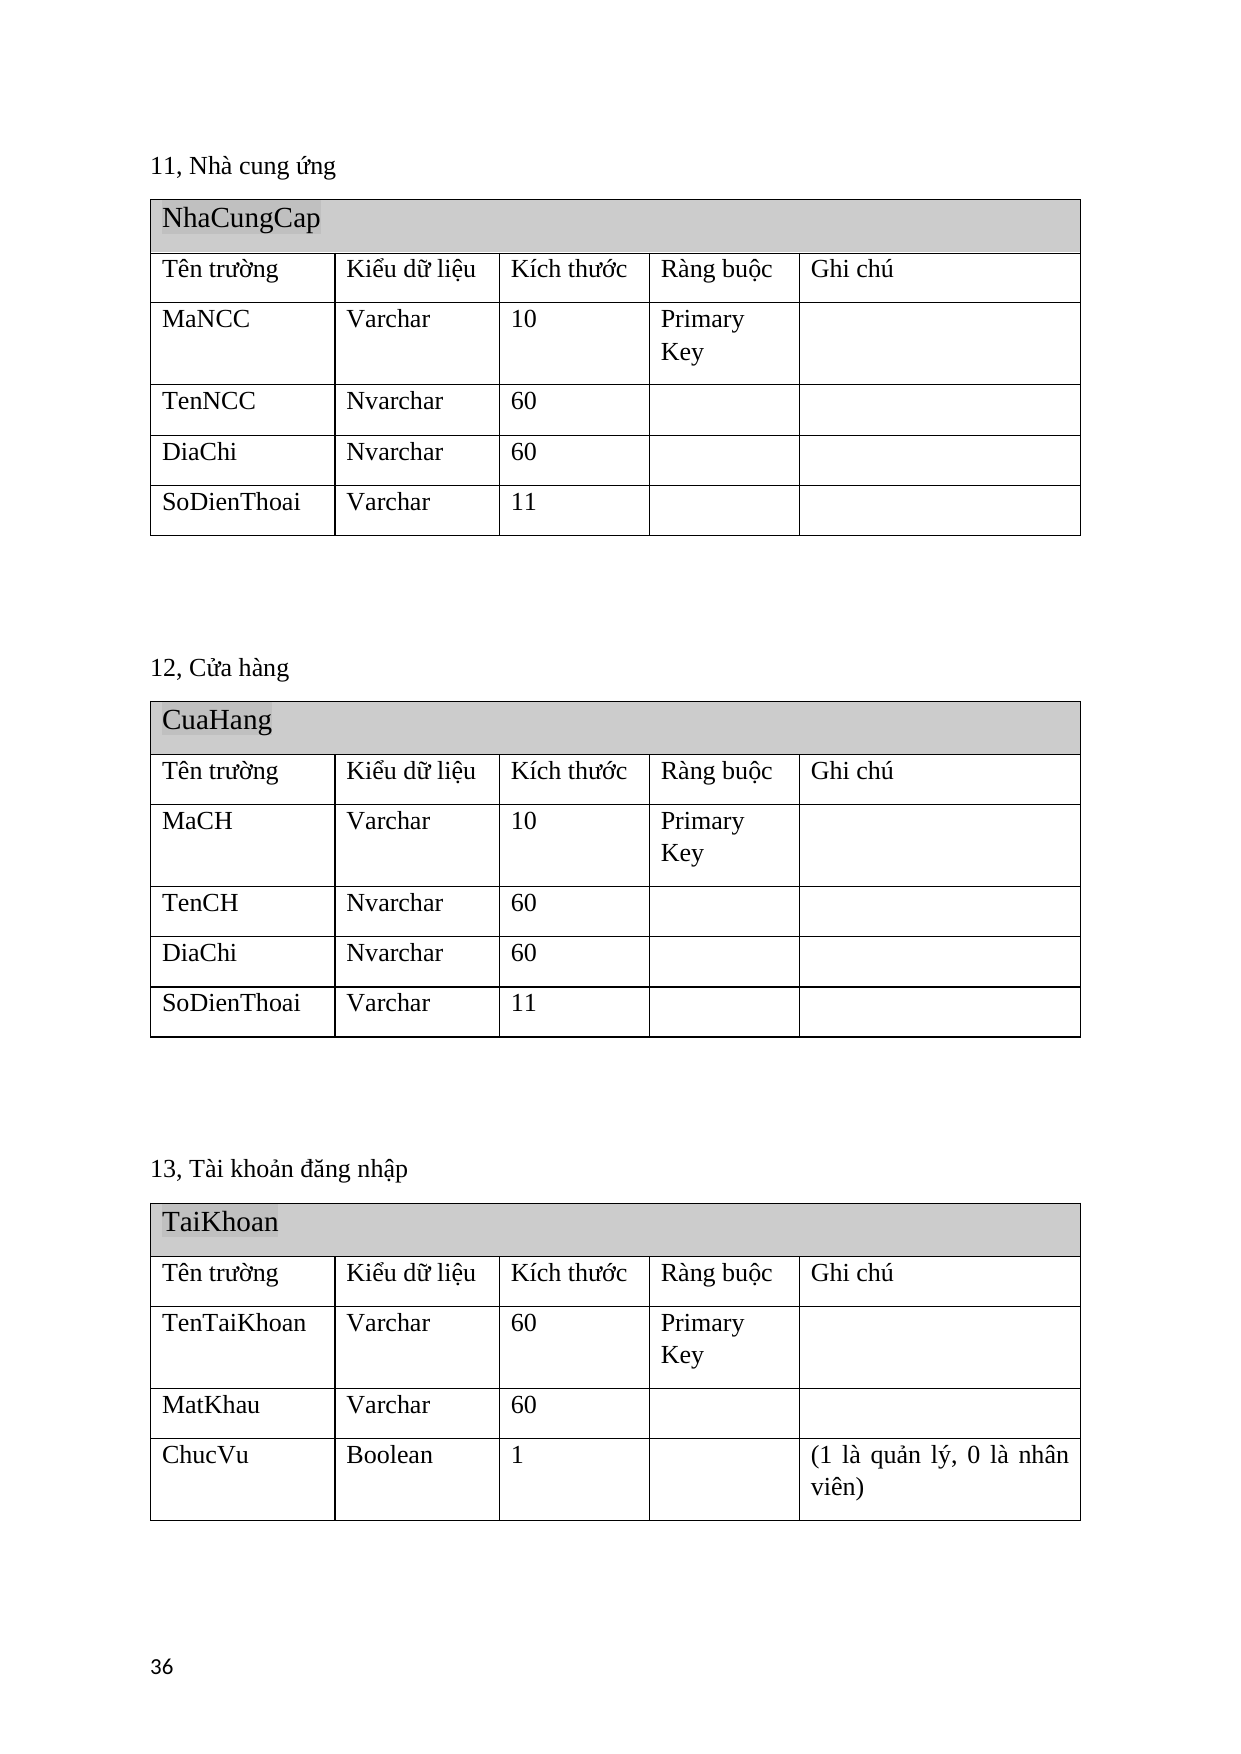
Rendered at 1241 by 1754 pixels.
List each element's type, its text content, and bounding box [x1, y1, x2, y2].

table_header TaiKhoan [151, 1204, 1080, 1256]
table_cell Primary Key [650, 303, 799, 384]
table_cell Kiểu dữ liệu [336, 1257, 499, 1306]
table_cell Kích thước [500, 254, 649, 302]
table_cell [800, 887, 1080, 936]
table_cell 60 [500, 385, 649, 434]
table_cell Varchar [336, 486, 499, 535]
table_cell Ghi chú [800, 755, 1080, 804]
table_cell 11 [500, 988, 649, 1036]
table_cell Kích thước [500, 1257, 649, 1306]
table_cell Varchar [336, 1389, 499, 1438]
table_cell Kiểu dữ liệu [336, 254, 499, 302]
table_cell Ràng buộc [650, 755, 799, 804]
table_cell Kiểu dữ liệu [336, 755, 499, 804]
table_cell [650, 486, 799, 535]
table_cell Varchar [336, 1307, 499, 1388]
table_cell TenCH [151, 887, 334, 936]
table_cell Nvarchar [336, 887, 499, 936]
table_cell Varchar [336, 805, 499, 886]
table_cell Varchar [336, 303, 499, 384]
table_cell ChucVu [151, 1439, 334, 1520]
table_cell [800, 303, 1080, 384]
table_cell 11 [500, 486, 649, 535]
table_cell [650, 937, 799, 986]
table_cell [650, 385, 799, 434]
table_cell 60 [500, 1389, 649, 1438]
table_cell [800, 486, 1080, 535]
table_cell [650, 436, 799, 484]
table_cell 60 [500, 436, 649, 484]
table_cell TenNCC [151, 385, 334, 434]
table_cell Boolean [336, 1439, 499, 1520]
table_cell Ràng buộc [650, 254, 799, 302]
table_cell Ràng buộc [650, 1257, 799, 1306]
table_cell Primary Key [650, 1307, 799, 1388]
table_header NhaCungCap [151, 200, 1080, 252]
table_cell DiaChi [151, 436, 334, 484]
table_cell Kích thước [500, 755, 649, 804]
table_cell Primary Key [650, 805, 799, 886]
table_cell 60 [500, 1307, 649, 1388]
table_cell Ghi chú [800, 254, 1080, 302]
table_cell [800, 988, 1080, 1036]
table_cell MaCH [151, 805, 334, 886]
table_cell Nvarchar [336, 385, 499, 434]
table_cell DiaChi [151, 937, 334, 986]
table_cell (1 là quản lý, 0 là nhân viên) [800, 1439, 1080, 1520]
table_cell MatKhau [151, 1389, 334, 1438]
table_cell [800, 1307, 1080, 1388]
table_cell [650, 1389, 799, 1438]
table_cell Tên trường [151, 254, 334, 302]
table_cell Tên trường [151, 1257, 334, 1306]
table_cell 10 [500, 805, 649, 886]
table_cell 60 [500, 887, 649, 936]
table_cell [800, 1389, 1080, 1438]
table_cell [800, 385, 1080, 434]
table_cell Varchar [336, 988, 499, 1036]
table_header CuaHang [151, 702, 1080, 754]
table_cell Nvarchar [336, 436, 499, 484]
table_cell Ghi chú [800, 1257, 1080, 1306]
table_cell 10 [500, 303, 649, 384]
table_cell 1 [500, 1439, 649, 1520]
table_cell SoDienThoai [151, 486, 334, 535]
text 13, Tài khoản đăng nhập [150, 1153, 1090, 1183]
table_cell [800, 436, 1080, 484]
table_cell 60 [500, 937, 649, 986]
text 11, Nhà cung ứng [150, 150, 1090, 180]
table_cell [800, 805, 1080, 886]
text 12, Cửa hàng [150, 652, 1090, 682]
table_cell [650, 1439, 799, 1520]
table_cell [650, 988, 799, 1036]
table_cell Tên trường [151, 755, 334, 804]
table_cell [650, 887, 799, 936]
table_cell [800, 937, 1080, 986]
table_cell SoDienThoai [151, 988, 334, 1036]
table_cell TenTaiKhoan [151, 1307, 334, 1388]
table_cell Nvarchar [336, 937, 499, 986]
table_cell MaNCC [151, 303, 334, 384]
